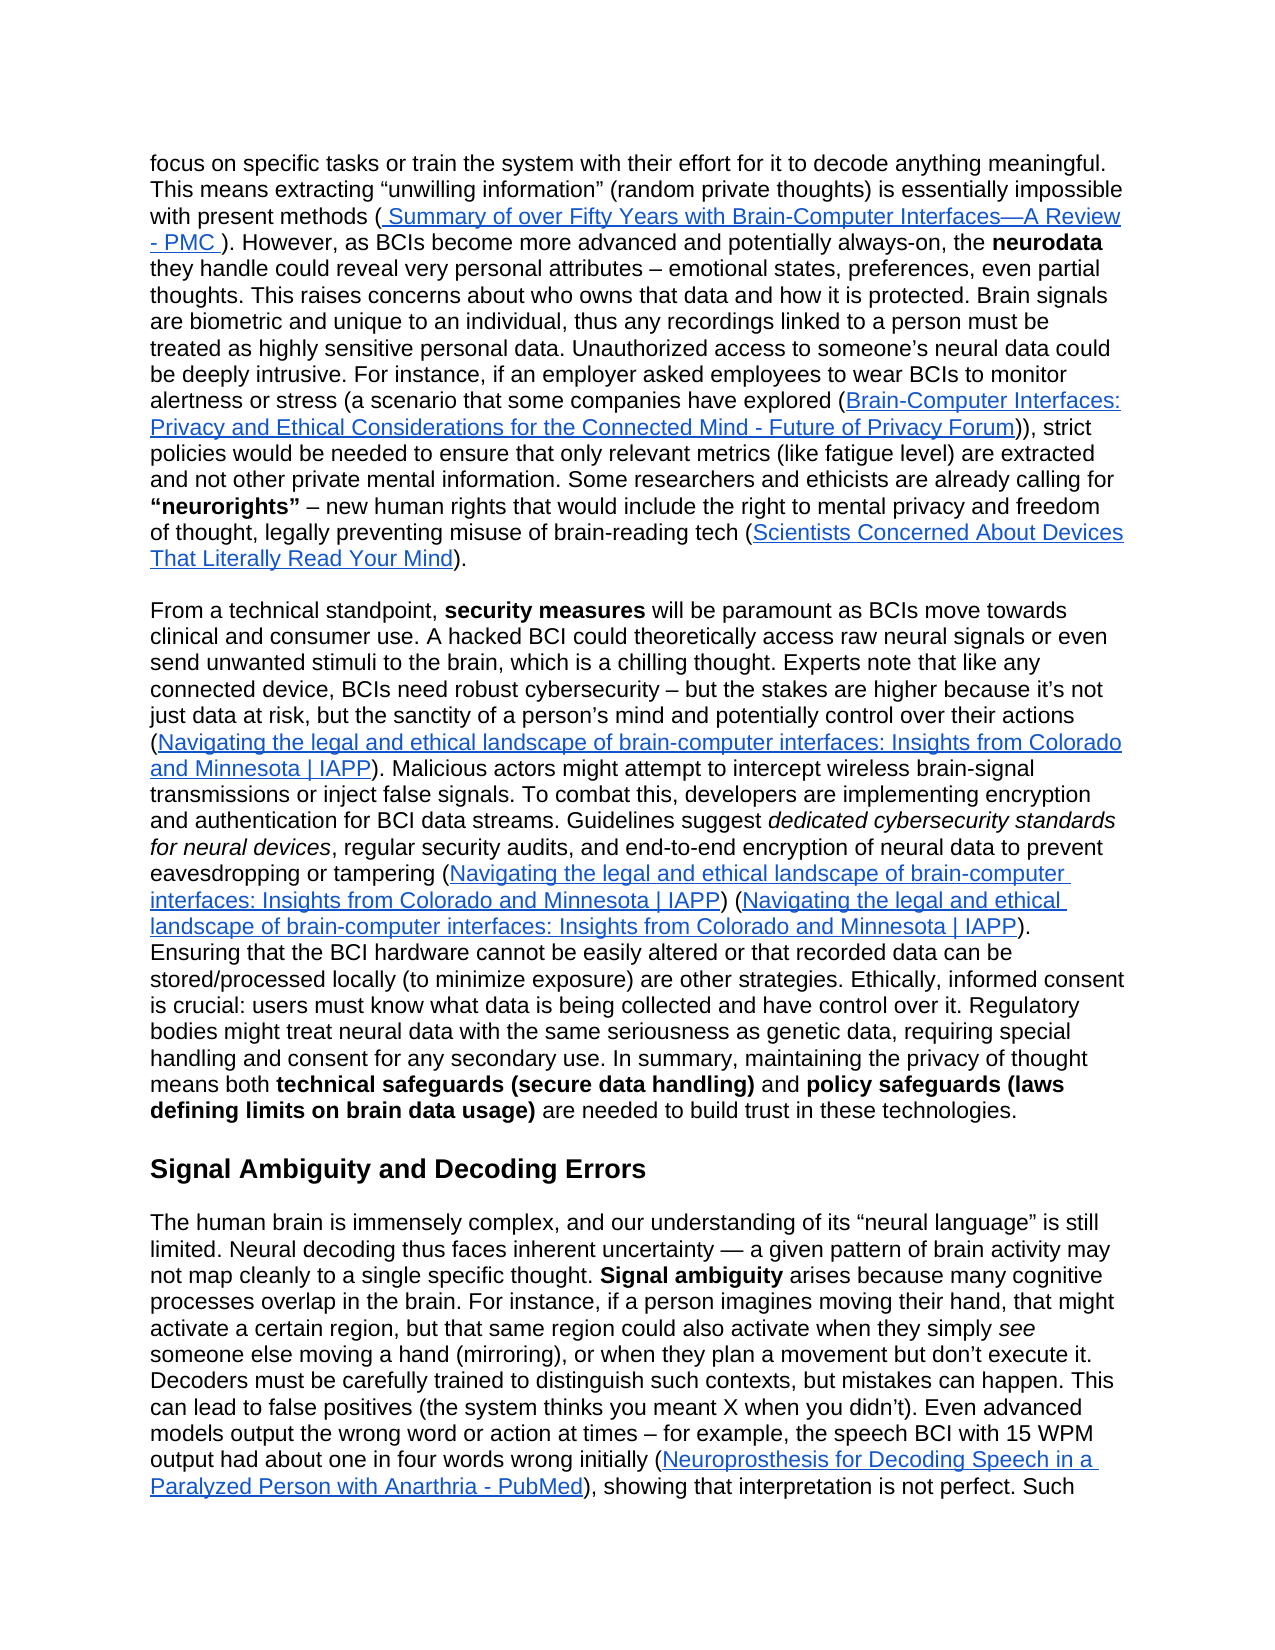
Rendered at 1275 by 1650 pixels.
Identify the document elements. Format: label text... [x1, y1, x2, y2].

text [150, 1209, 1125, 1499]
subtitle Signal Ambiguity and Decoding Errors [150, 1153, 1125, 1184]
text From a technical standpoint, security measures will be paramount as BCIs move towards clinical and consumer use. A hacked BCI could theoretically access raw neural signals or even send unwanted stimuli to the brain, which is a chilling thought. Experts note that like any connected device, BCIs need robust cybersecurity – but the stakes are higher because it’s not just data at risk, but the sanctity of a person’s mind and potentially control over their actions (Navigating the legal and ethical landscape of brain-computer interfaces: Insights from Colorado and Minnesota | IAPP). Malicious actors might attempt to intercept wireless brain-signal transmissions or inject false signals. To combat this, developers are implementing encryption and authentication for BCI data streams. Guidelines suggest dedicated cybersecurity standards for neural devices, regular security audits, and end-to-end encryption of neural data to prevent eavesdropping or tampering (Navigating the legal and ethical landscape of brain-computer interfaces: Insights from Colorado and Minnesota | IAPP) (Navigating the legal and ethical landscape of brain-computer interfaces: Insights from Colorado and Minnesota | IAPP). Ensuring that the BCI hardware cannot be easily altered or that recorded data can be stored/processed locally (to minimize exposure) are other strategies. Ethically, informed consent is crucial: users must know what data is being collected and have control over it. Regulatory bodies might treat neural data with the same seriousness as genetic data, requiring special handling and consent for any secondary use. In summary, maintaining the privacy of thought means both technical safeguards (secure data handling) and policy safeguards (laws defining limits on brain data usage) are needed to build trust in these technologies. [150, 597, 1125, 1124]
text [150, 150, 1125, 572]
